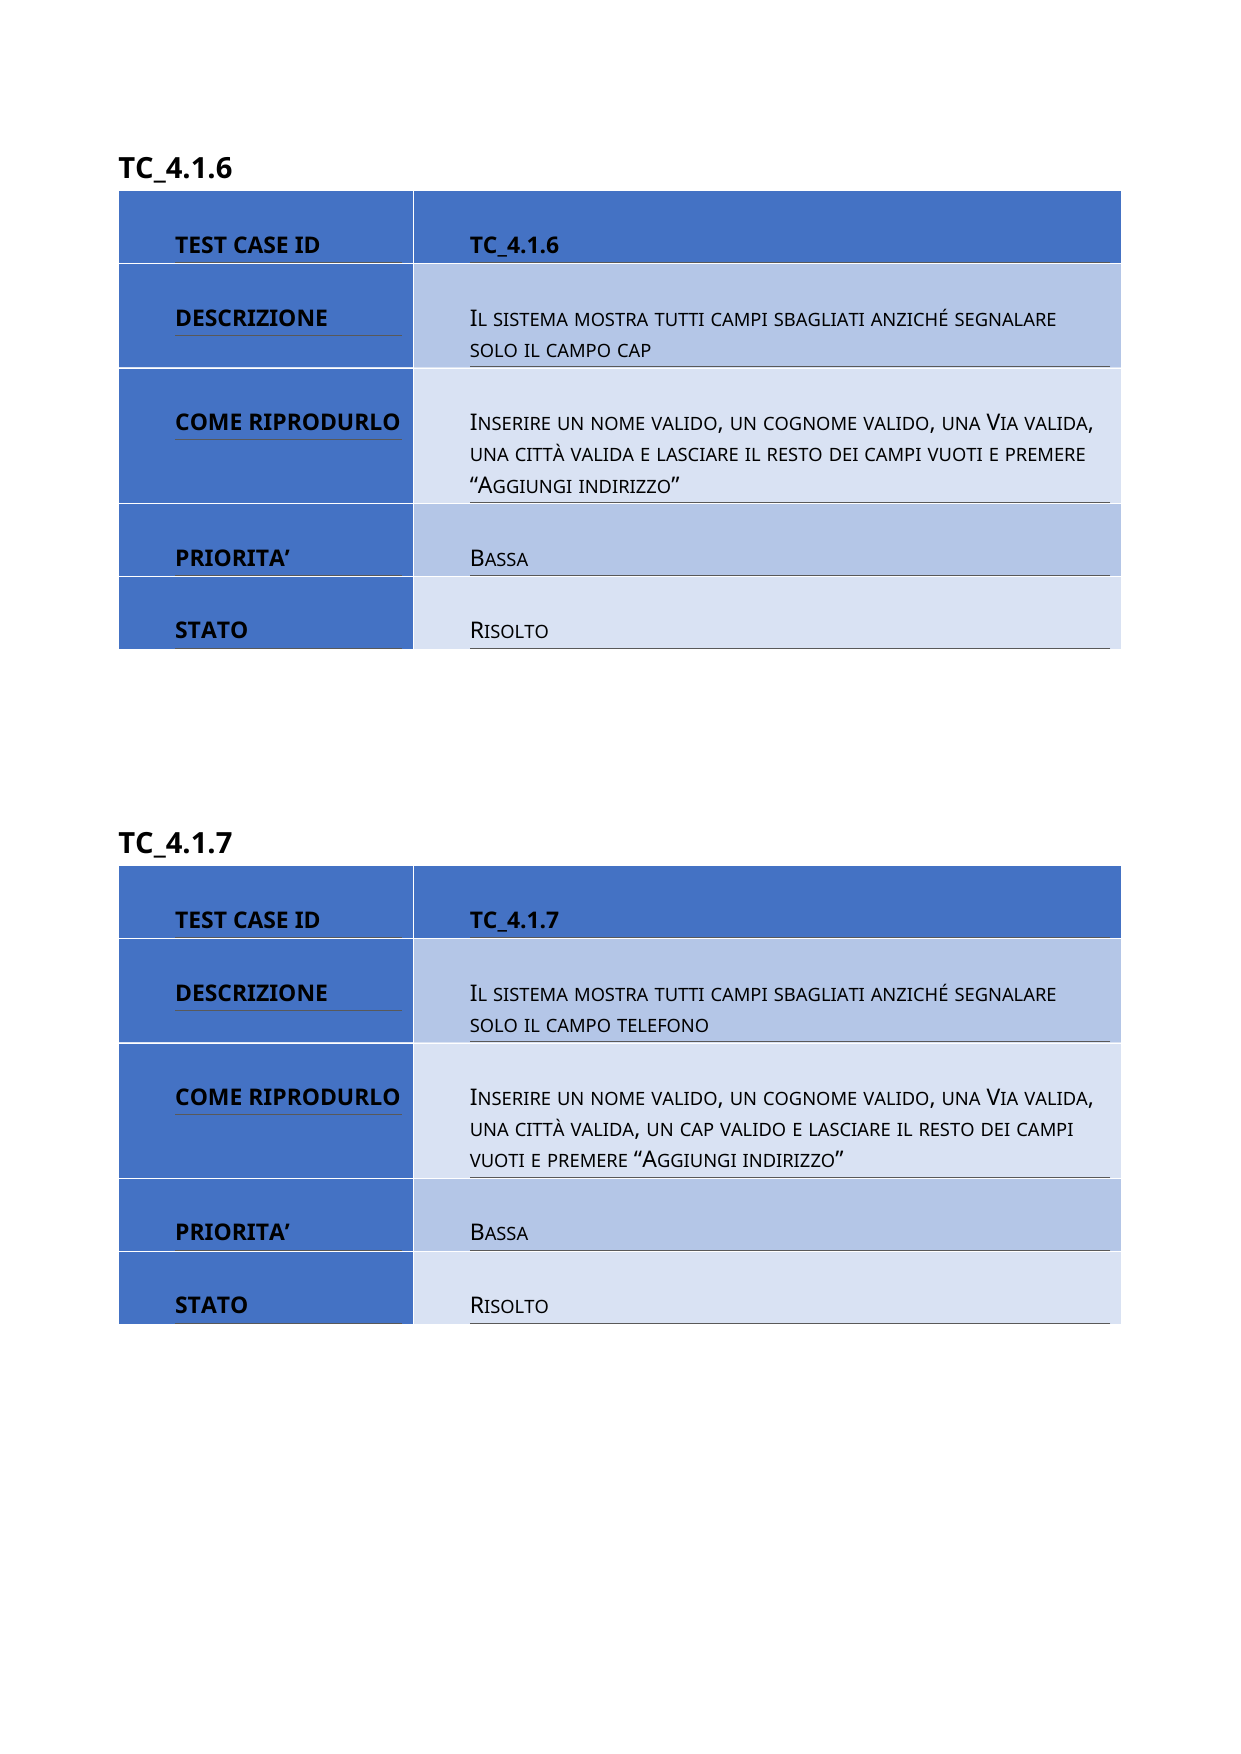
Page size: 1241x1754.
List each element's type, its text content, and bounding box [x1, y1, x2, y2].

table_cell Il sistema mostra tutti campi sbagliati anziché segnalare solo il campo telefono [414, 939, 1121, 1042]
subtitle TC_4.1.7 [118, 822, 1122, 862]
table_cell Bassa [414, 1179, 1121, 1251]
table_cell Risolto [414, 577, 1121, 649]
table_cell STATO [119, 1252, 413, 1324]
table_cell PRIORITA’ [119, 1179, 413, 1251]
table_cell STATO [119, 577, 413, 649]
table_cell Bassa [414, 504, 1121, 576]
table_cell COME RIPRODURLO [119, 1044, 413, 1178]
table_header TEST CASE ID [119, 191, 413, 263]
table_cell COME RIPRODURLO [119, 369, 413, 503]
subtitle TC_4.1.6 [118, 148, 1122, 187]
table_cell DESCRIZIONE [119, 264, 413, 367]
table_cell Risolto [414, 1252, 1121, 1324]
table_cell Il sistema mostra tutti campi sbagliati anziché segnalare solo il campo cap [414, 264, 1121, 367]
table_header TC_4.1.7 [414, 866, 1121, 938]
table_cell Inserire un nome valido, un cognome valido, una Via valida, una città valida e lasciare il resto dei campi vuoti e premere “Aggiungi indirizzo” [414, 369, 1121, 503]
table_header TEST CASE ID [119, 866, 413, 938]
table_header TC_4.1.6 [414, 191, 1121, 263]
table_cell DESCRIZIONE [119, 939, 413, 1042]
table_cell Inserire un nome valido, un cognome valido, una Via valida, una città valida, un cap valido e lasciare il resto dei campi vuoti e premere “Aggiungi indirizzo” [414, 1044, 1121, 1178]
table_cell PRIORITA’ [119, 504, 413, 576]
